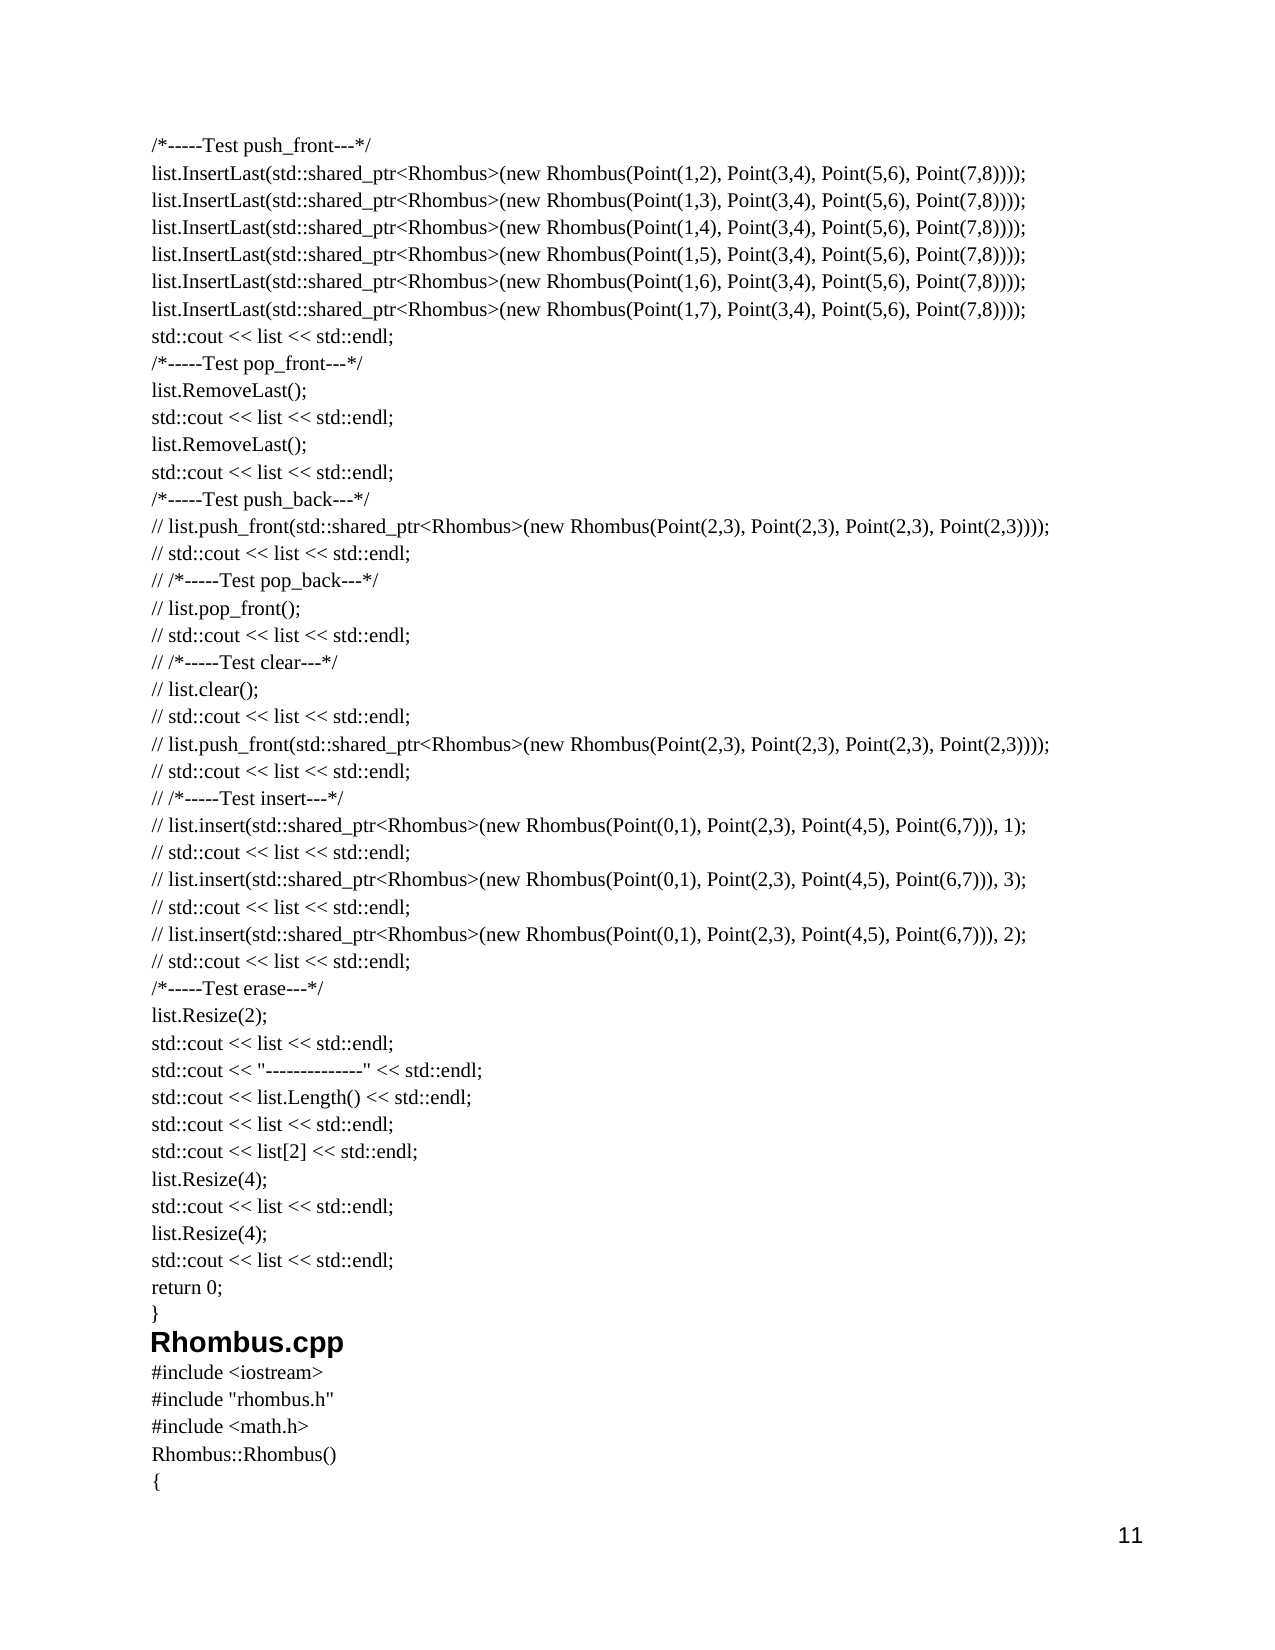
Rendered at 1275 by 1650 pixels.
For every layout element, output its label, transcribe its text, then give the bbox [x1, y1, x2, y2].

table_header // list.clear(); [150, 676, 267, 703]
table_header std::cout << list.Length() << std::endl; [150, 1083, 480, 1111]
table_header list.Resize(4); [150, 1219, 276, 1246]
table_header /*-----Test pop_front---*/ [150, 349, 371, 376]
table_header list.InsertLast(std::shared_ptr<Rhombus>(new Rhombus(Point(1,5), Point(3,4), Point(5,6), Point(7,8)))); [150, 241, 1034, 268]
table_header // list.push_front(std::shared_ptr<Rhombus>(new Rhombus(Point(2,3), Point(2,3), Point(2,3), Point(2,3)))); [150, 730, 1058, 757]
table_header // /*-----Test clear---*/ [150, 648, 346, 676]
table_header // list.push_front(std::shared_ptr<Rhombus>(new Rhombus(Point(2,3), Point(2,3), Point(2,3), Point(2,3)))); [150, 513, 1058, 539]
text Rhombus.cpp [150, 1325, 1143, 1358]
table_header // std::cout << list << std::endl; [150, 839, 419, 866]
table_header std::cout << list[2] << std::endl; [150, 1138, 426, 1165]
table_header list.RemoveLast(); [150, 376, 315, 404]
table_header // std::cout << list << std::endl; [150, 540, 419, 567]
table_header list.Resize(4); [150, 1165, 276, 1192]
table_header std::cout << list << std::endl; [150, 322, 402, 349]
table_header std::cout << list << std::endl; [150, 1111, 402, 1138]
table_header std::cout << list << std::endl; [150, 1246, 402, 1274]
table_header return 0; [150, 1274, 231, 1301]
table_header list.InsertLast(std::shared_ptr<Rhombus>(new Rhombus(Point(1,3), Point(3,4), Point(5,6), Point(7,8)))); [150, 186, 1034, 213]
table_header std::cout << list << std::endl; [150, 458, 402, 485]
table_header /*-----Test erase---*/ [150, 975, 331, 1002]
table_header // list.insert(std::shared_ptr<Rhombus>(new Rhombus(Point(0,1), Point(2,3), Point(4,5), Point(6,7))), 2); [150, 920, 1035, 947]
table_header list.Resize(2); [150, 1002, 276, 1029]
table_header // std::cout << list << std::endl; [150, 757, 419, 784]
table_header // list.pop_front(); [150, 594, 309, 621]
table_header #include "rhombus.h" [150, 1386, 342, 1413]
table_header { [150, 1467, 169, 1494]
table_header // /*-----Test pop_back---*/ [150, 567, 386, 594]
table_header Rhombus::Rhombus() [150, 1440, 344, 1467]
table_header // std::cout << list << std::endl; [150, 703, 419, 730]
table_header /*-----Test push_front---*/ [150, 132, 378, 159]
table_header list.InsertLast(std::shared_ptr<Rhombus>(new Rhombus(Point(1,7), Point(3,4), Point(5,6), Point(7,8)))); [150, 295, 1034, 322]
table_header // /*-----Test insert---*/ [150, 784, 351, 811]
table_header #include <math.h> [150, 1413, 317, 1440]
table_header std::cout << list << std::endl; [150, 404, 402, 431]
table_header list.InsertLast(std::shared_ptr<Rhombus>(new Rhombus(Point(1,4), Point(3,4), Point(5,6), Point(7,8)))); [150, 213, 1034, 241]
table_header std::cout << list << std::endl; [150, 1029, 402, 1056]
table_header // std::cout << list << std::endl; [150, 621, 419, 648]
table_header list.InsertLast(std::shared_ptr<Rhombus>(new Rhombus(Point(1,6), Point(3,4), Point(5,6), Point(7,8)))); [150, 268, 1034, 295]
table_header /*-----Test push_back---*/ [150, 485, 377, 512]
table_header list.InsertLast(std::shared_ptr<Rhombus>(new Rhombus(Point(1,2), Point(3,4), Point(5,6), Point(7,8)))); [150, 159, 1034, 186]
table_header // list.insert(std::shared_ptr<Rhombus>(new Rhombus(Point(0,1), Point(2,3), Point(4,5), Point(6,7))), 1); [150, 811, 1035, 839]
table_header std::cout << "--------------" << std::endl; [150, 1056, 491, 1083]
table_header // std::cout << list << std::endl; [150, 948, 419, 974]
table_header // std::cout << list << std::endl; [150, 893, 419, 920]
table_header #include <iostream> [150, 1359, 331, 1386]
table_header std::cout << list << std::endl; [150, 1192, 402, 1219]
table_header list.RemoveLast(); [150, 431, 315, 458]
table_header // list.insert(std::shared_ptr<Rhombus>(new Rhombus(Point(0,1), Point(2,3), Point(4,5), Point(6,7))), 3); [150, 866, 1035, 893]
text } [150, 1301, 1143, 1325]
